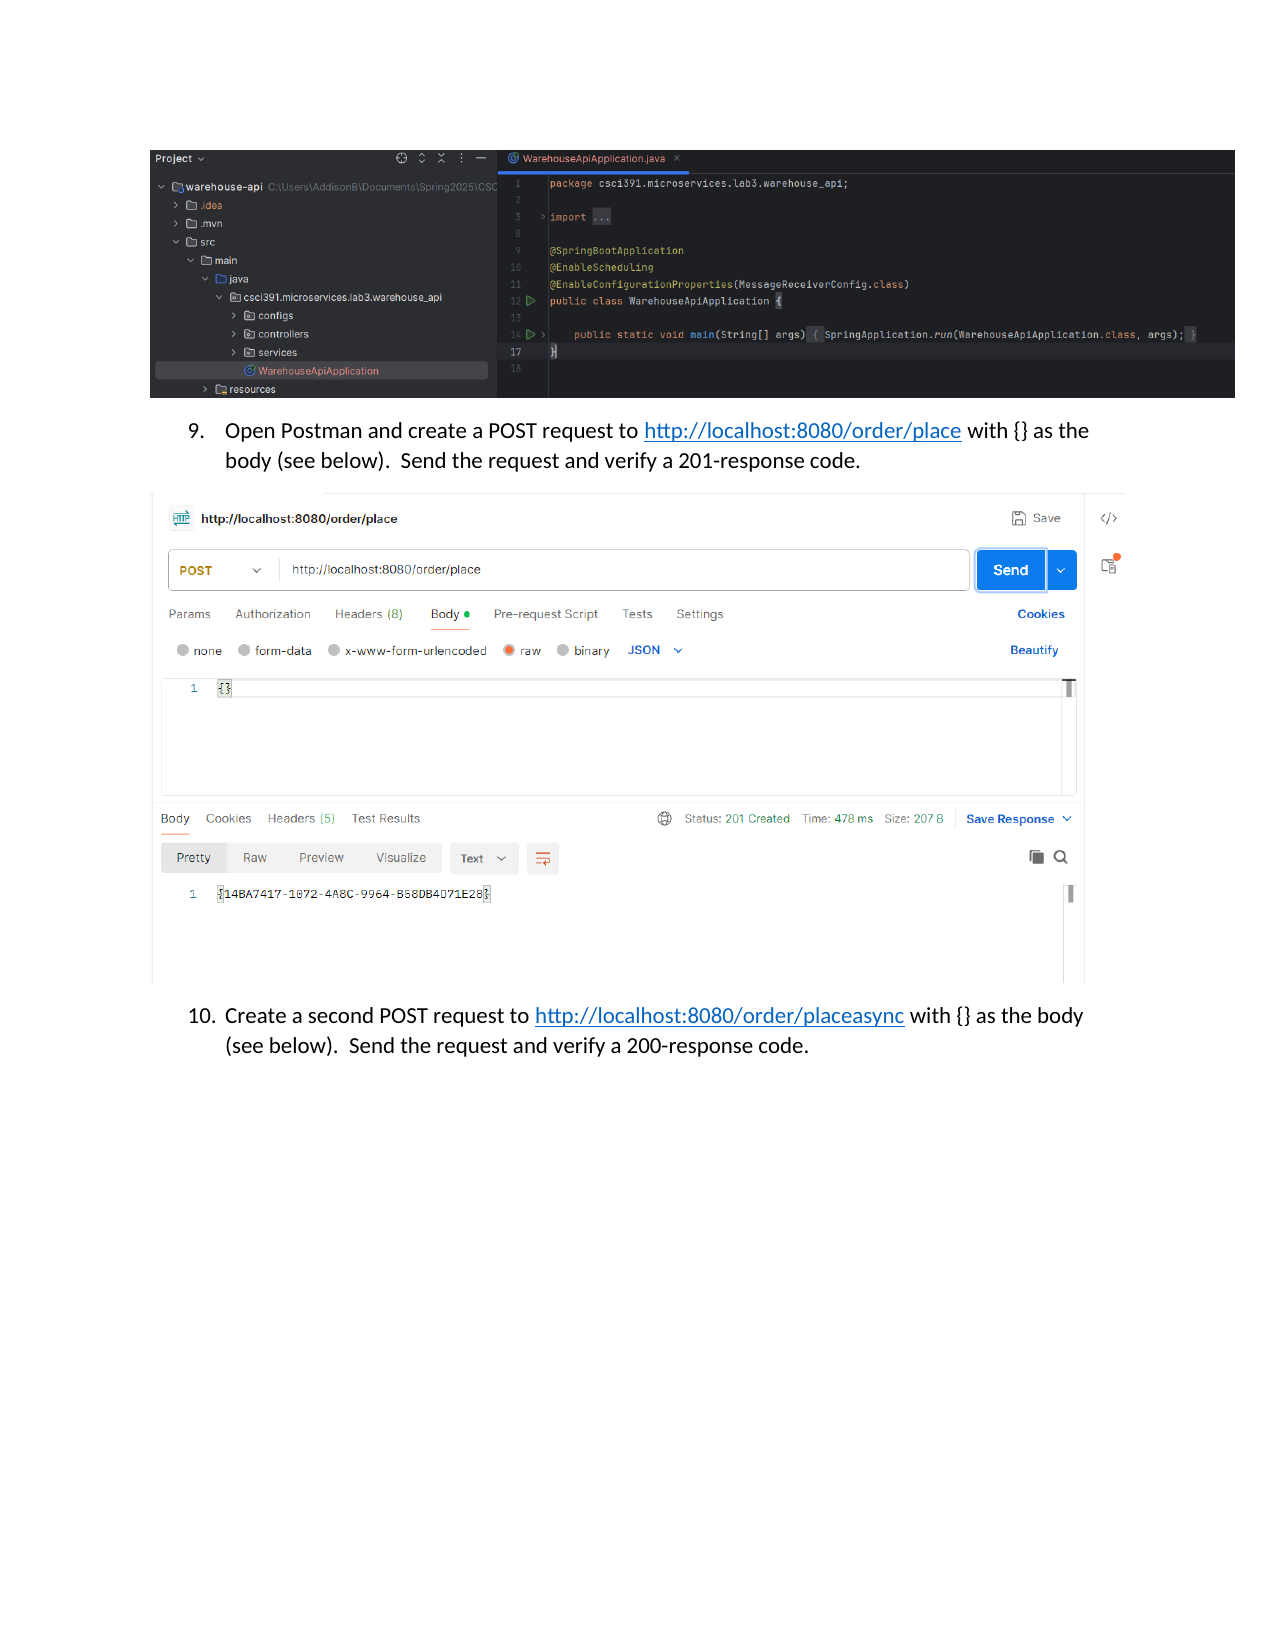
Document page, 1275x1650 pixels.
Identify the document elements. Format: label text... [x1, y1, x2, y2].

picture [150, 493, 1125, 983]
list Open Postman and create a POST request to http://localhost:8080/order/place with {} as the body (see below). Send the request and verify a 201-response code. [187, 416, 1125, 474]
list Create a second POST request to http://localhost:8080/order/placeasync with {} as the body (see below). Send the request and verify a 200-response code. [187, 1001, 1125, 1059]
picture [150, 150, 1235, 398]
